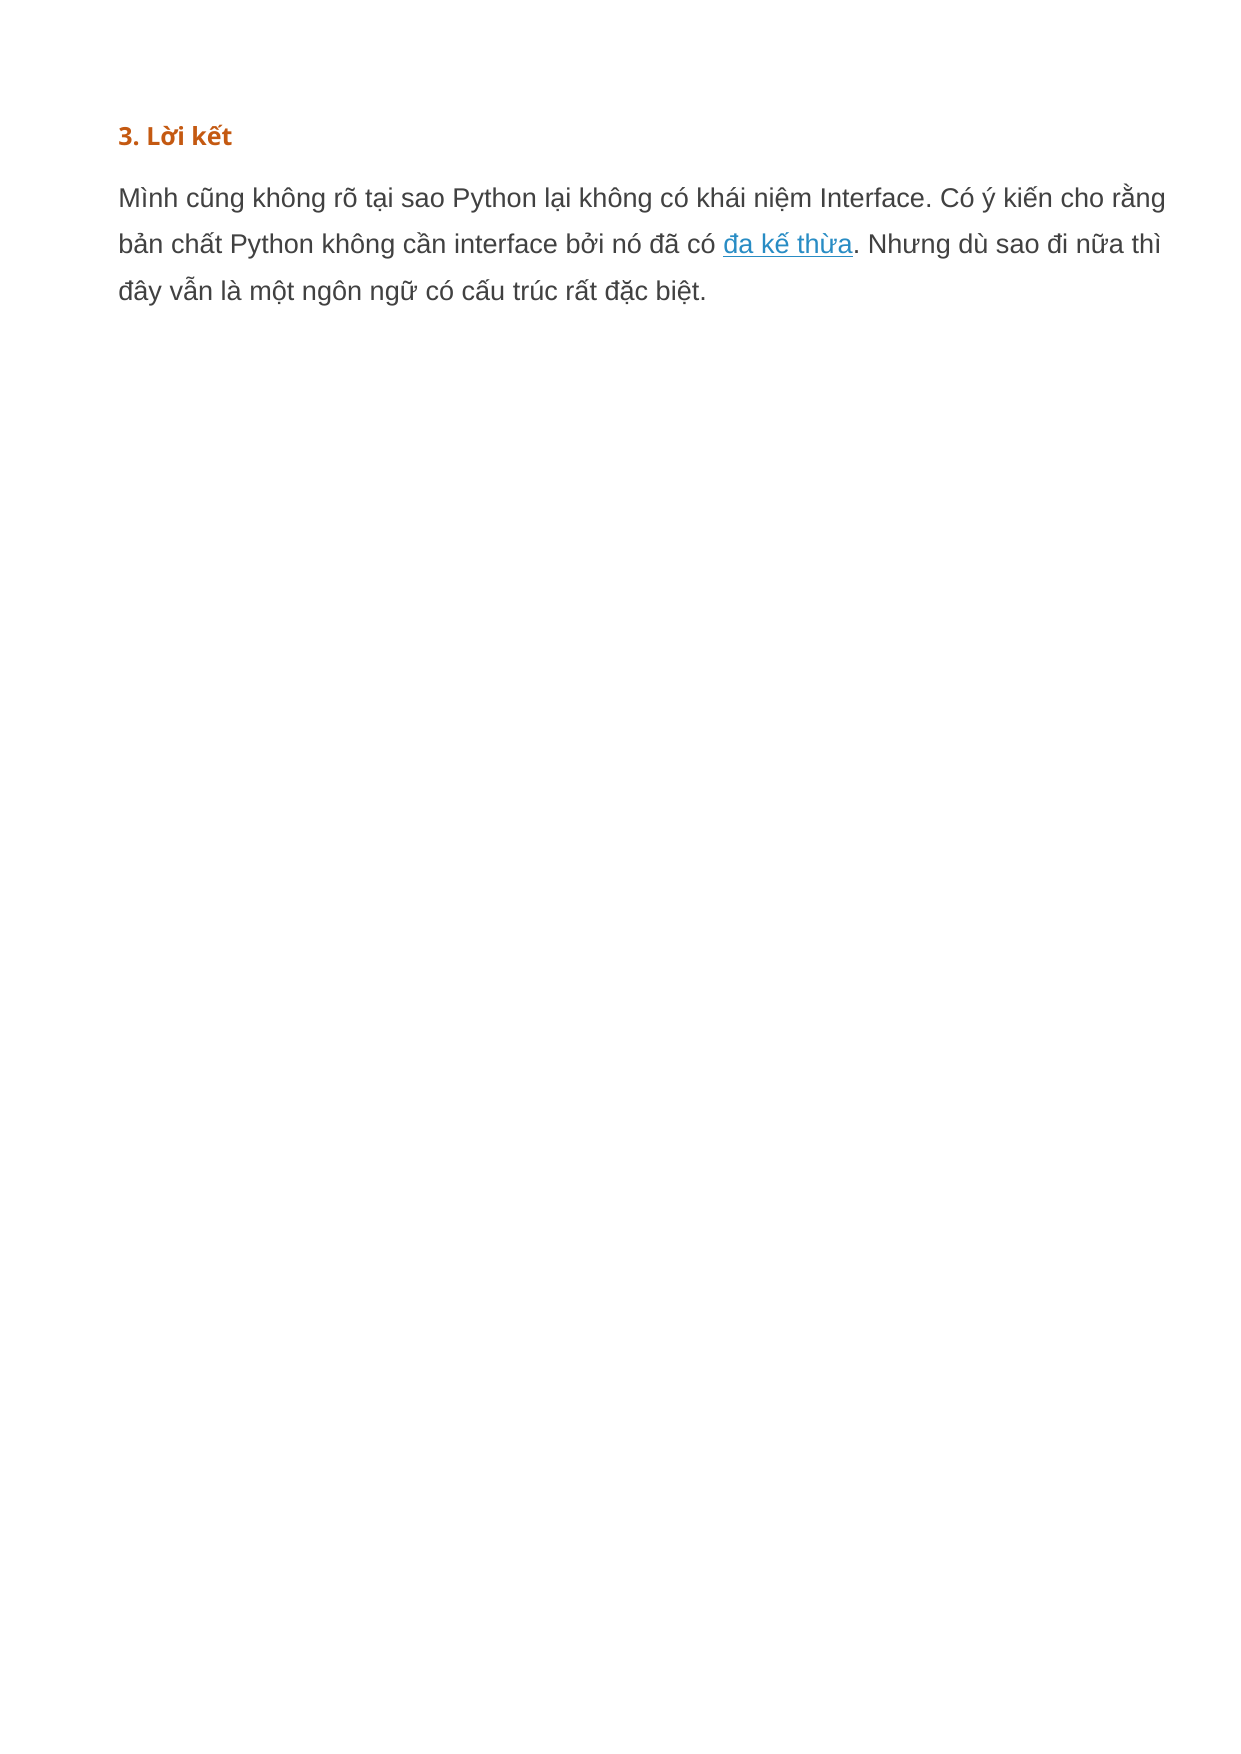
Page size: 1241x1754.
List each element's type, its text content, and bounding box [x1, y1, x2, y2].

subtitle Lời kết [118, 118, 1181, 152]
text Mình cũng không rõ tại sao Python lại không có khái niệm Interface. Có ý kiến cho rằng bản chất Python không cần interface bởi nó đã có đa kế thừa. Nhưng dù sao đi nữa thì đây vẫn là một ngôn ngữ có cấu trúc rất đặc biệt. [118, 182, 1181, 307]
